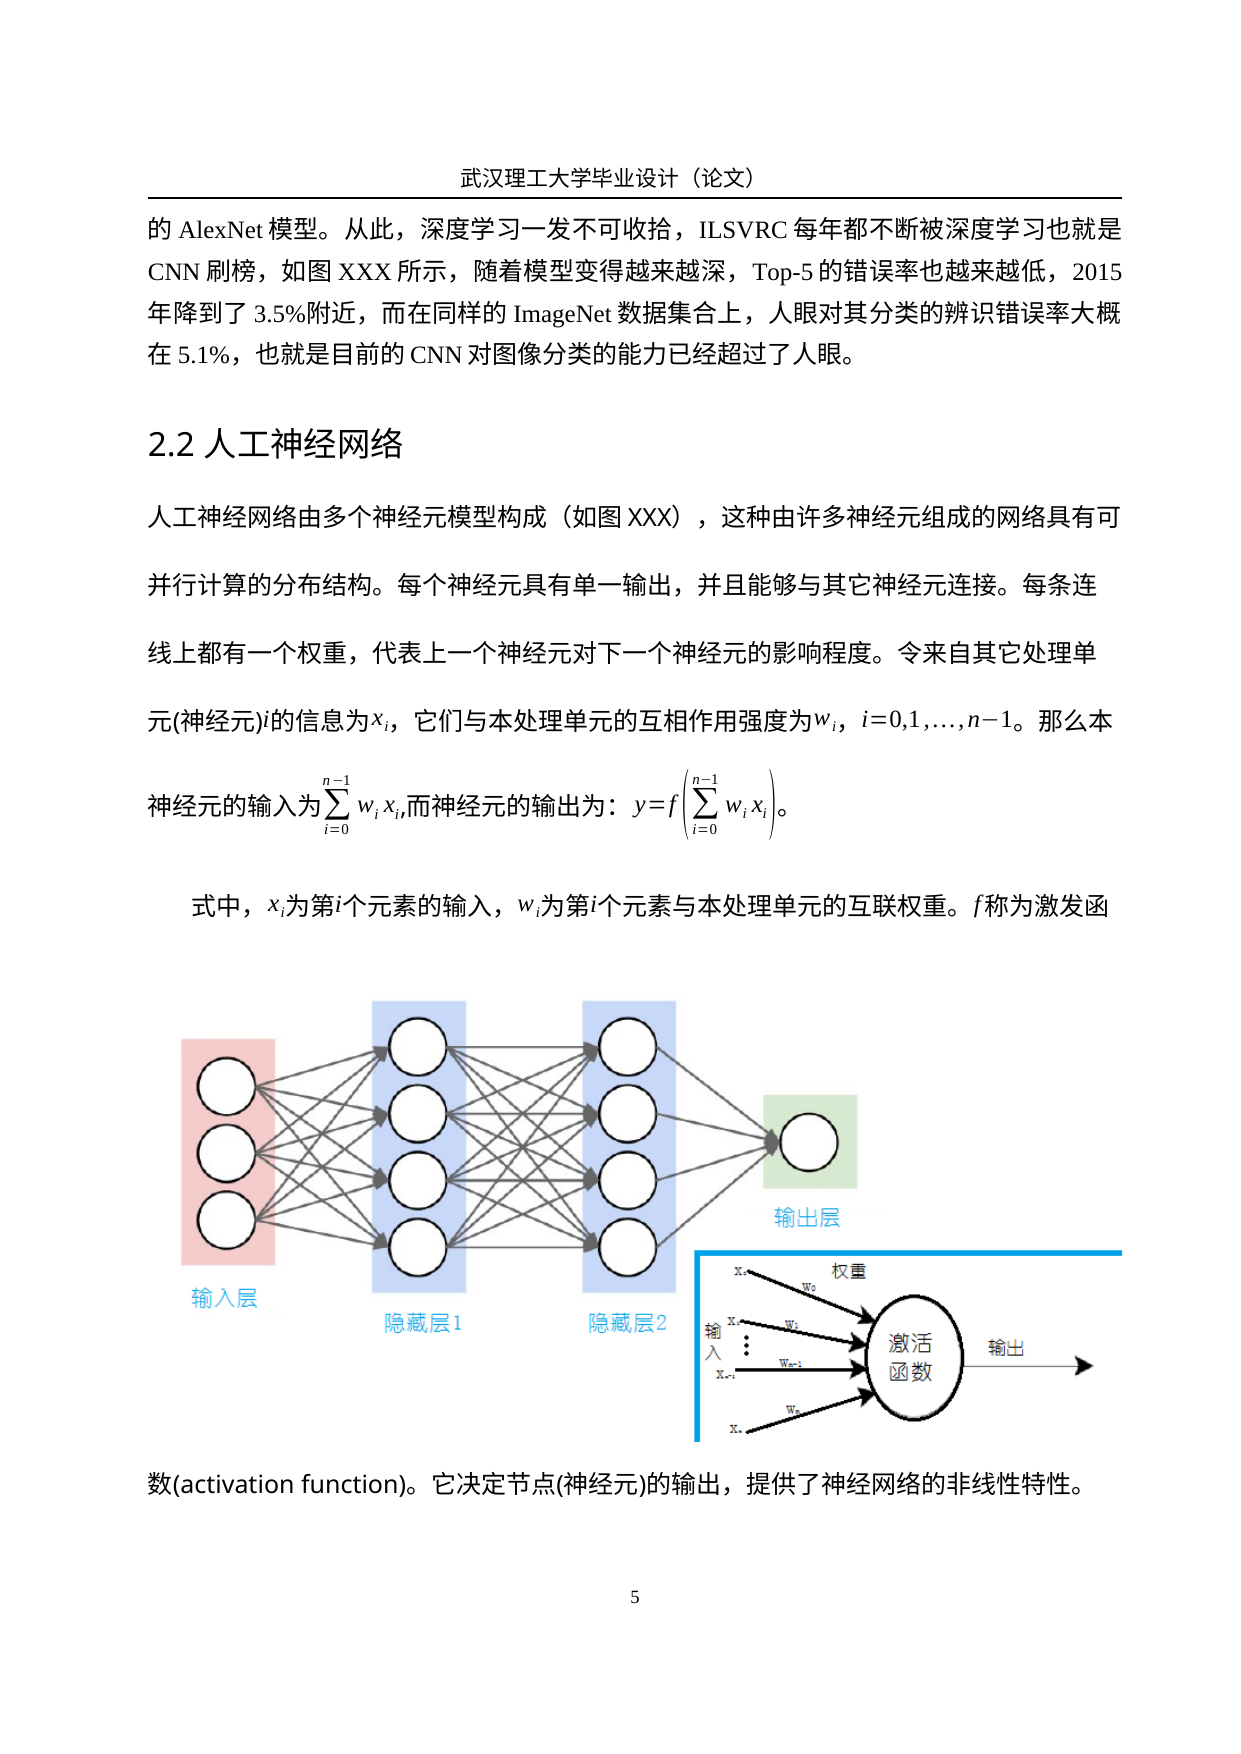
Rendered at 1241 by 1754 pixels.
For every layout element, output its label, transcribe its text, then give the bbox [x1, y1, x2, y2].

picture [149, 986, 1123, 1442]
subtitle 2.2 人工神经网络 [148, 423, 1122, 465]
text 人工神经网络由多个神经元模型构成（如图XXX），这种由许多神经元组成的网络具有可并行计算的分布结构。每个神经元具有单一输出，并且能够与其它神经元连接。每条连线上都有一个权重，代表上一个神经元对下一个神经元的影响程度。令来自其它处理单元(神经元)的信息为，它们与本处理单元的互相作用强度为，。那么本神经元的输入为,而神经元的输出为：。 [148, 482, 1122, 855]
picture [701, 1256, 1123, 1442]
